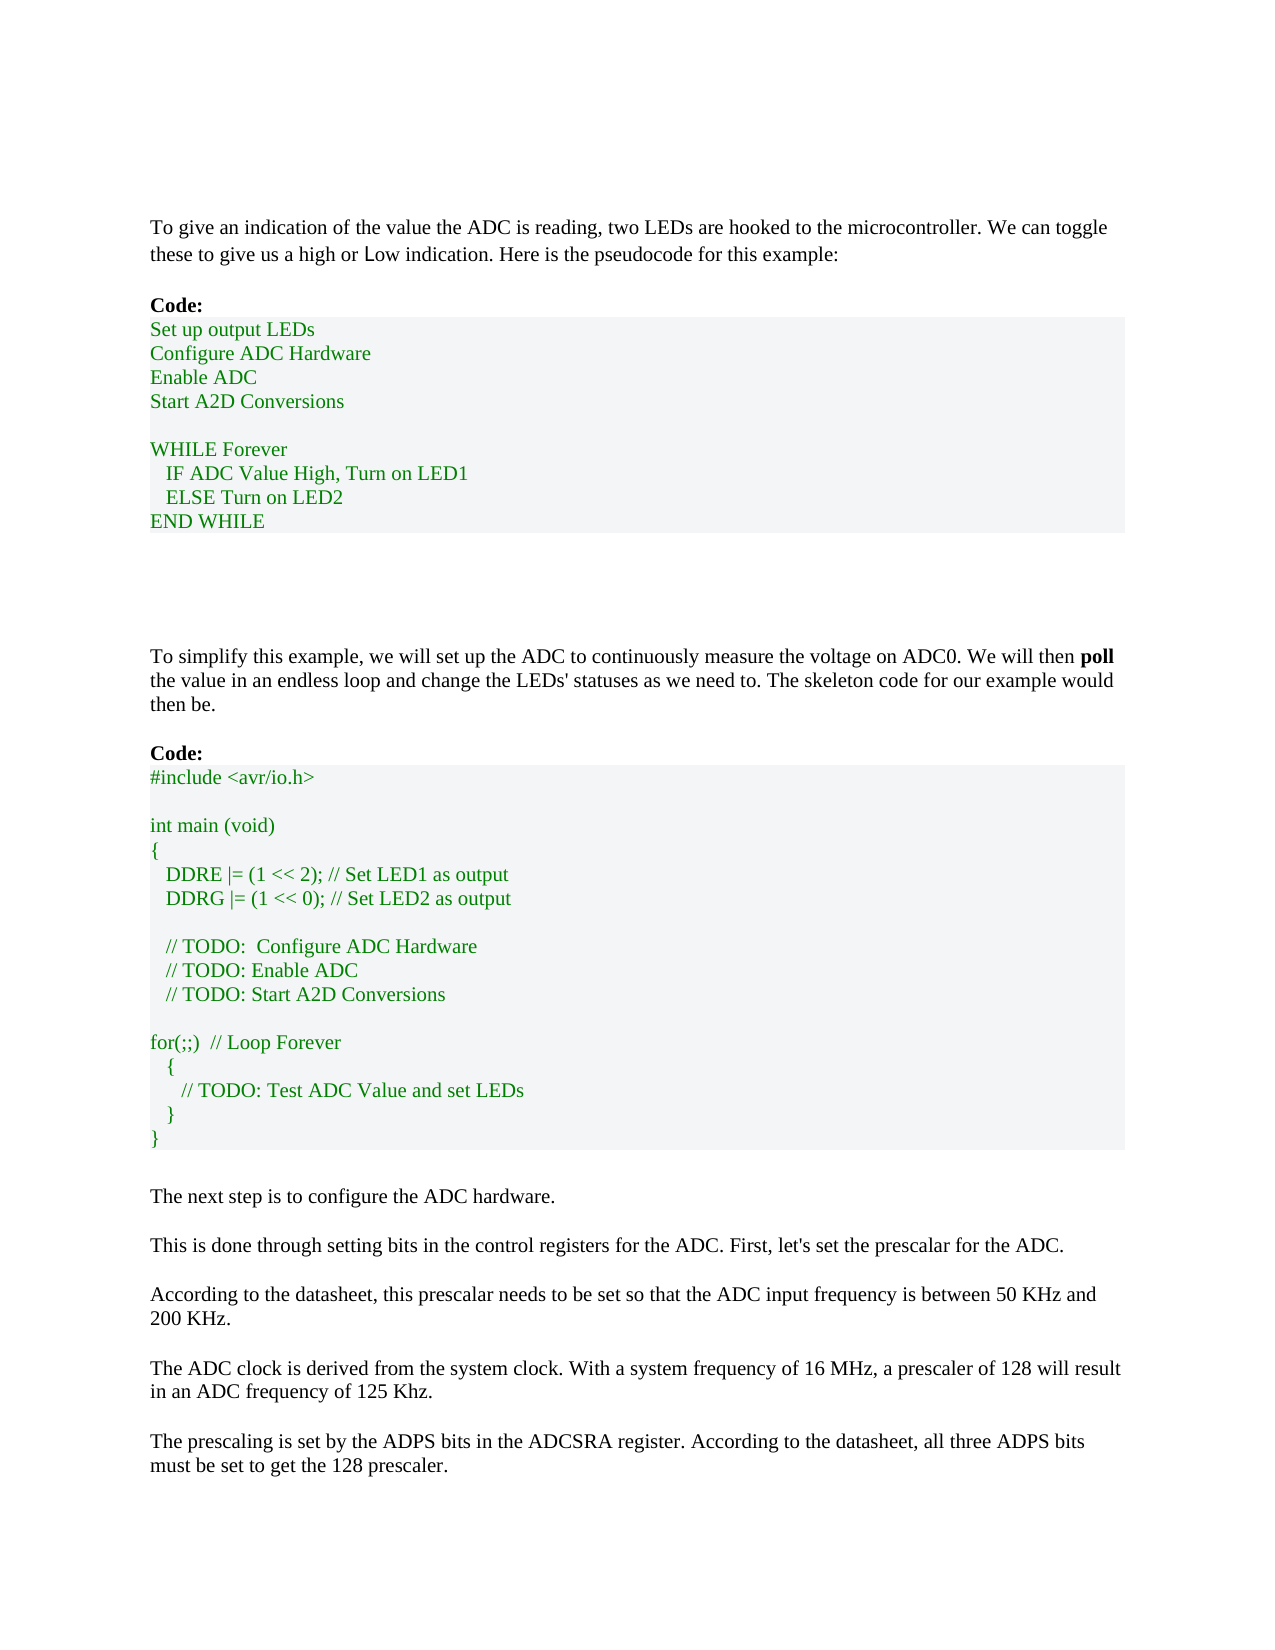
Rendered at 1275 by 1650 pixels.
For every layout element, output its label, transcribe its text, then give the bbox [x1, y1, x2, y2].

text This is done through setting bits in the control registers for the ADC. First, let's set the prescalar for the ADC. [150, 1233, 1125, 1257]
text Code: [150, 741, 1125, 765]
text Code: [150, 292, 1125, 317]
text To simplify this example, we will set up the ADC to continuously measure the voltage on ADC0. We will then poll the value in an endless loop and change the LEDs' statuses as we need to. The skeleton code for our example would then be. [150, 620, 1125, 716]
text The prescaling is set by the ADPS bits in the ADCSRA register. According to the datasheet, all three ADPS bits must be set to get the 128 prescaler. [150, 1428, 1125, 1477]
text #include <avr/io.h> int main (void) { DDRE |= (1 << 2); // Set LED1 as output DDRG |= (1 << 0); // Set LED2 as output // TODO: Configure ADC Hardware // TODO: Enable ADC // TODO: Start A2D Conversions for(;;) // Loop Forever { // TODO: Test ADC Value and set LEDs } } [150, 765, 1125, 1150]
text To give an indication of the value the ADC is reading, two LEDs are hooked to the microcontroller. We can toggle these to give us a high or Low indication. Here is the pseudocode for this example: [150, 215, 1125, 267]
text Set up output LEDs Configure ADC Hardware Enable ADC Start A2D Conversions WHILE Forever IF ADC Value High, Turn on LED1 ELSE Turn on LED2 END WHILE [150, 317, 1125, 533]
text The ADC clock is derived from the system clock. With a system frequency of 16 MHz, a prescaler of 128 will result in an ADC frequency of 125 Khz. [150, 1355, 1125, 1403]
text The next step is to configure the ADC hardware. [150, 1160, 1125, 1208]
text According to the datasheet, this prescalar needs to be set so that the ADC input frequency is between 50 KHz and 200 KHz. [150, 1282, 1125, 1330]
